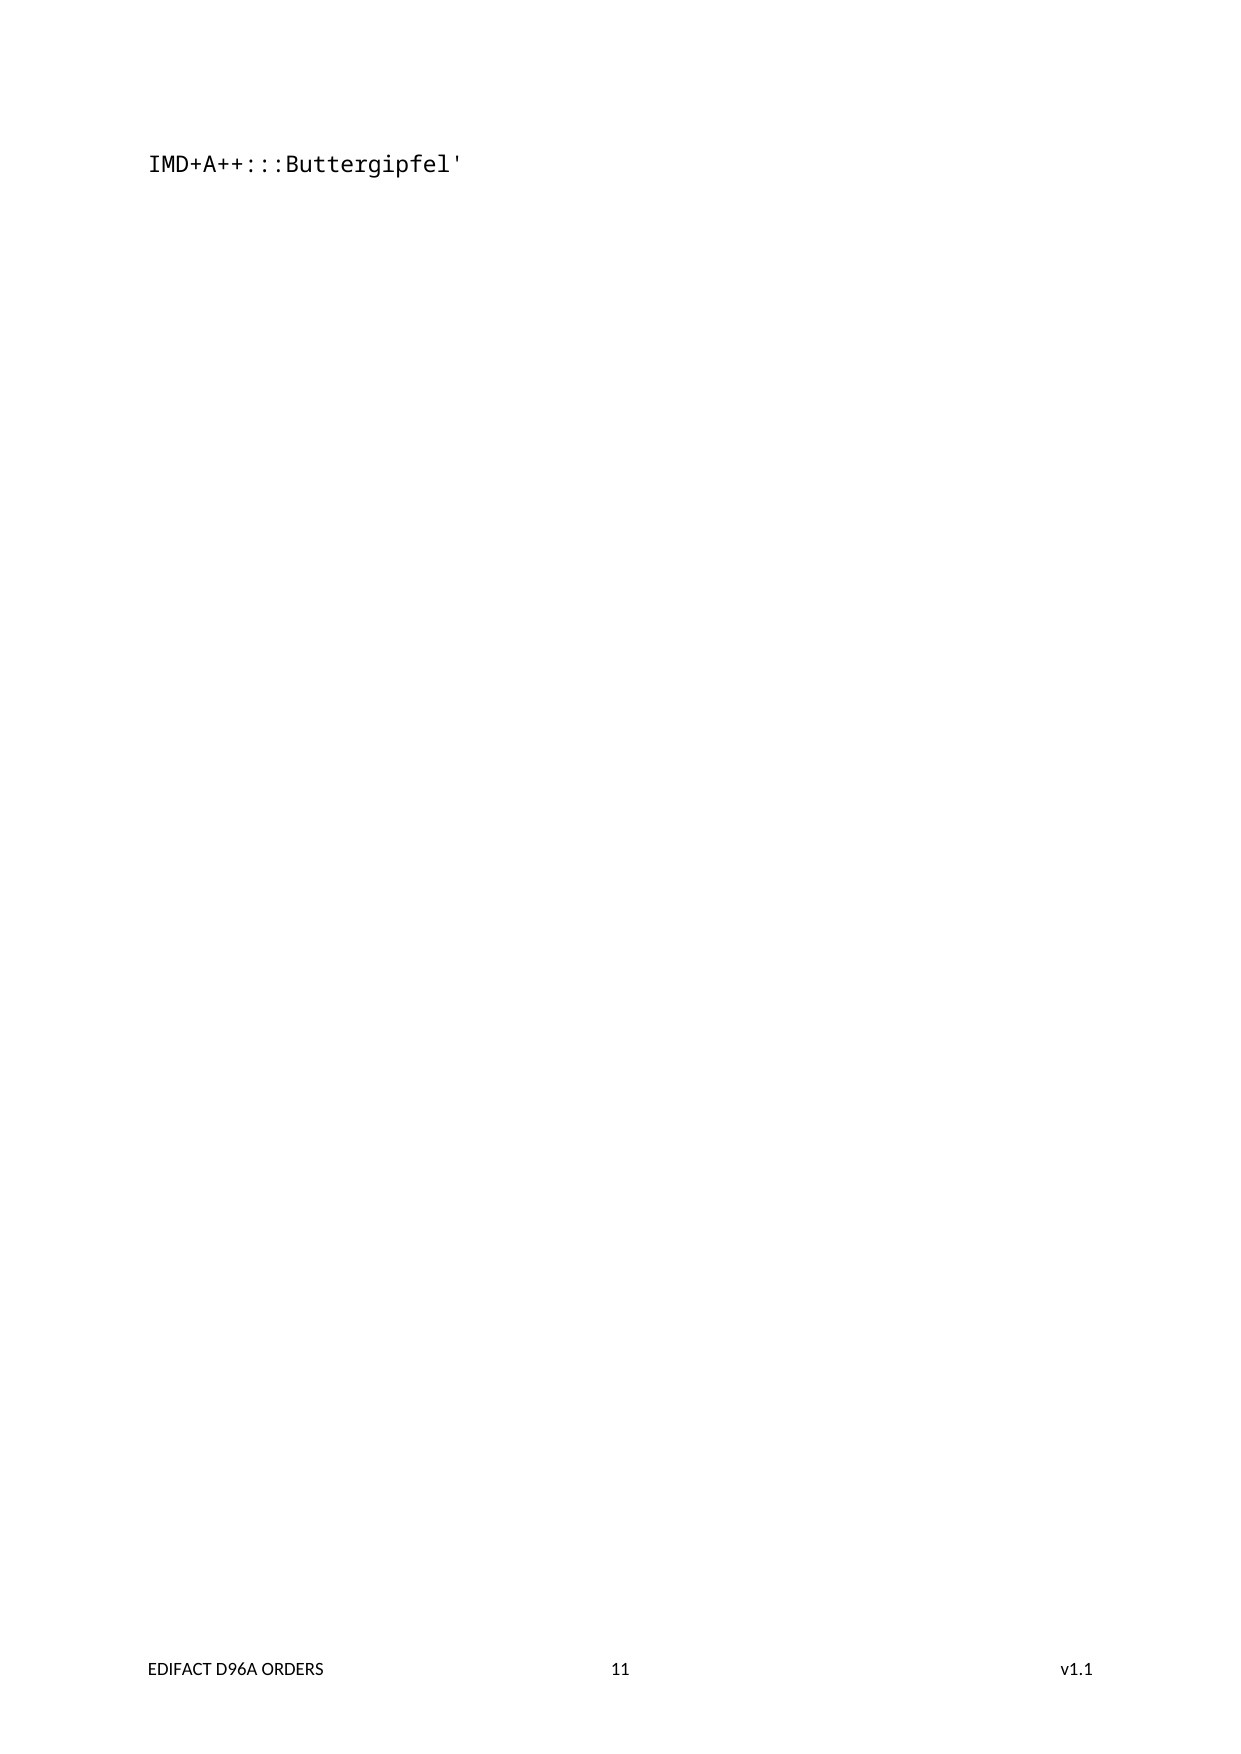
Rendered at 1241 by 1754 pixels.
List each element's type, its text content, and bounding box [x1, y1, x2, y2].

text IMD+A++:::Buttergipfel' [148, 148, 1093, 179]
